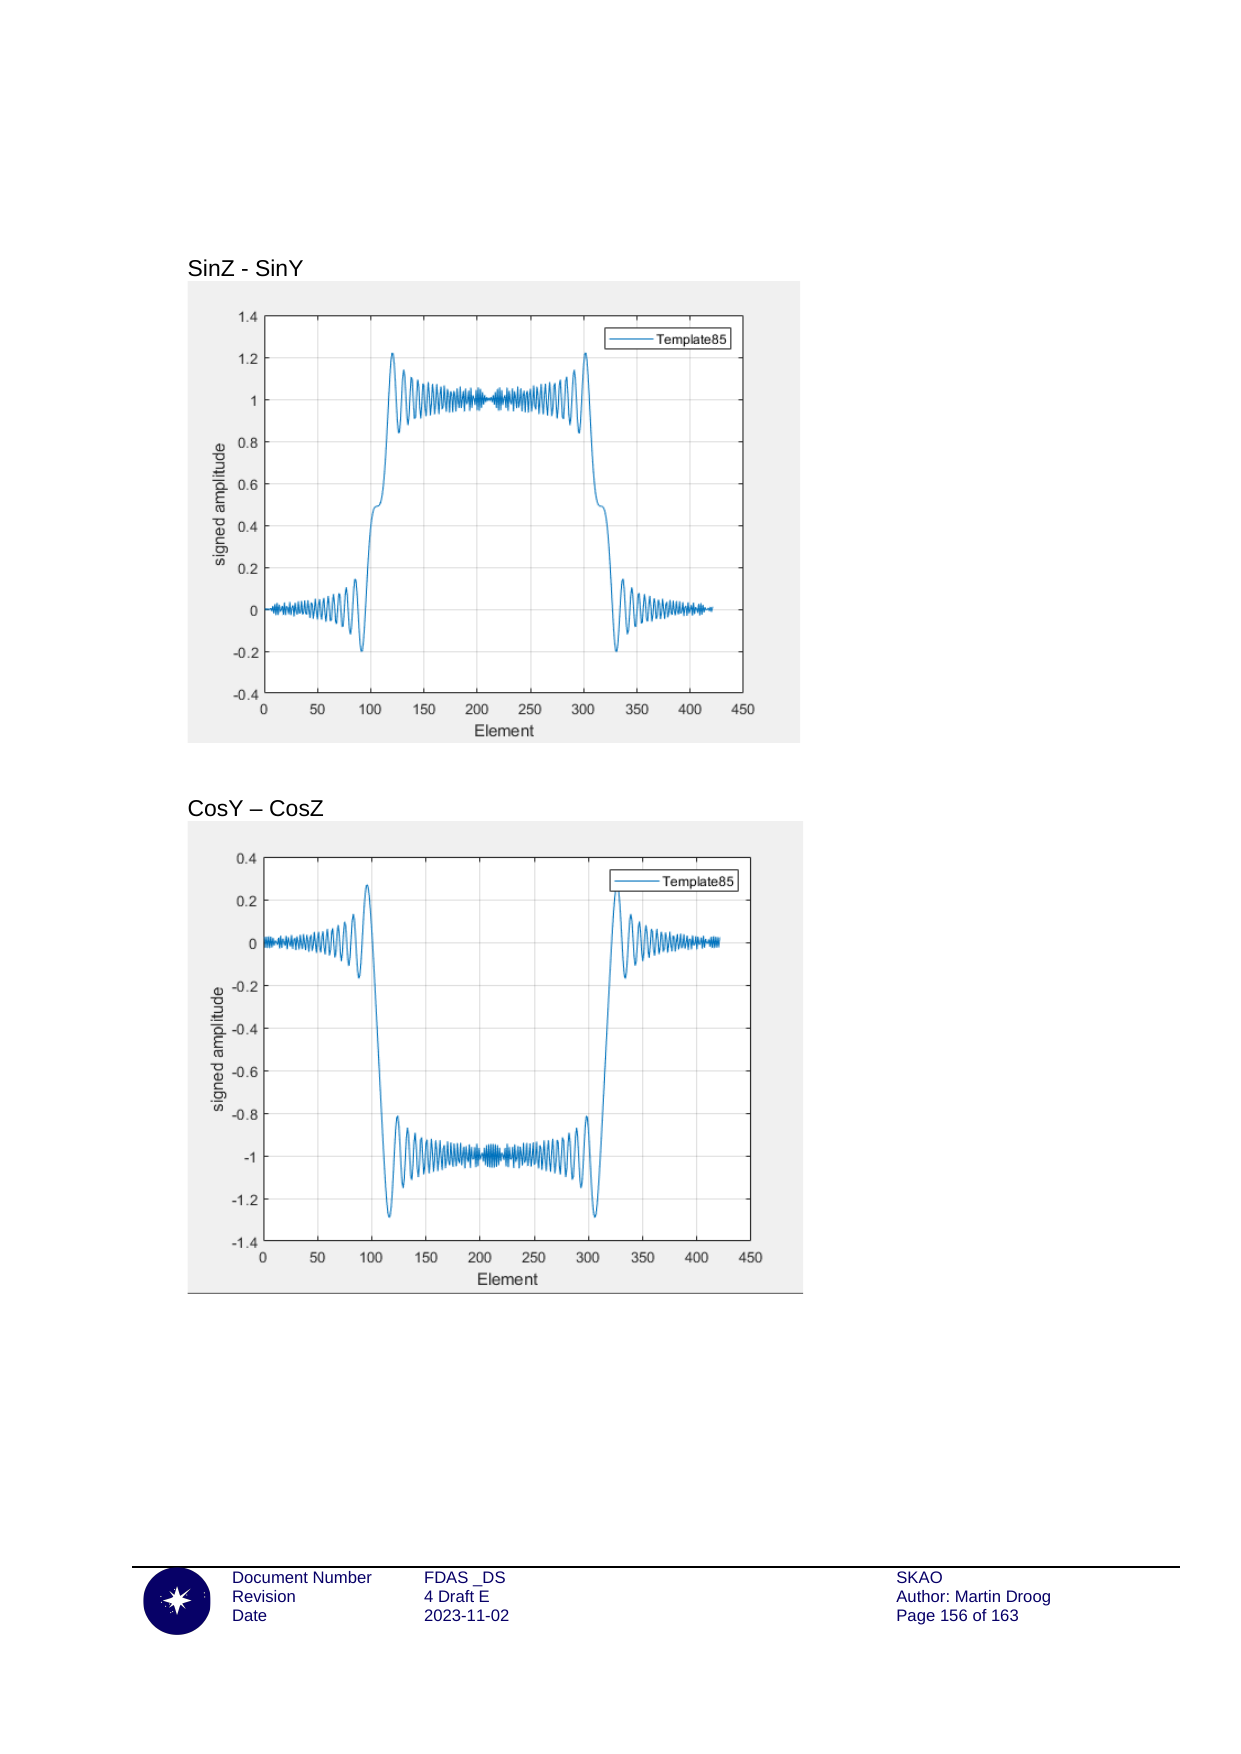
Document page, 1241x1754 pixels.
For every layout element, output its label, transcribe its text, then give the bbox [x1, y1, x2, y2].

text SinZ - SinY [187, 255, 1107, 282]
text CosY – CosZ [187, 795, 1107, 821]
picture [143, 1567, 211, 1635]
picture [187, 821, 804, 1294]
picture [187, 281, 800, 743]
